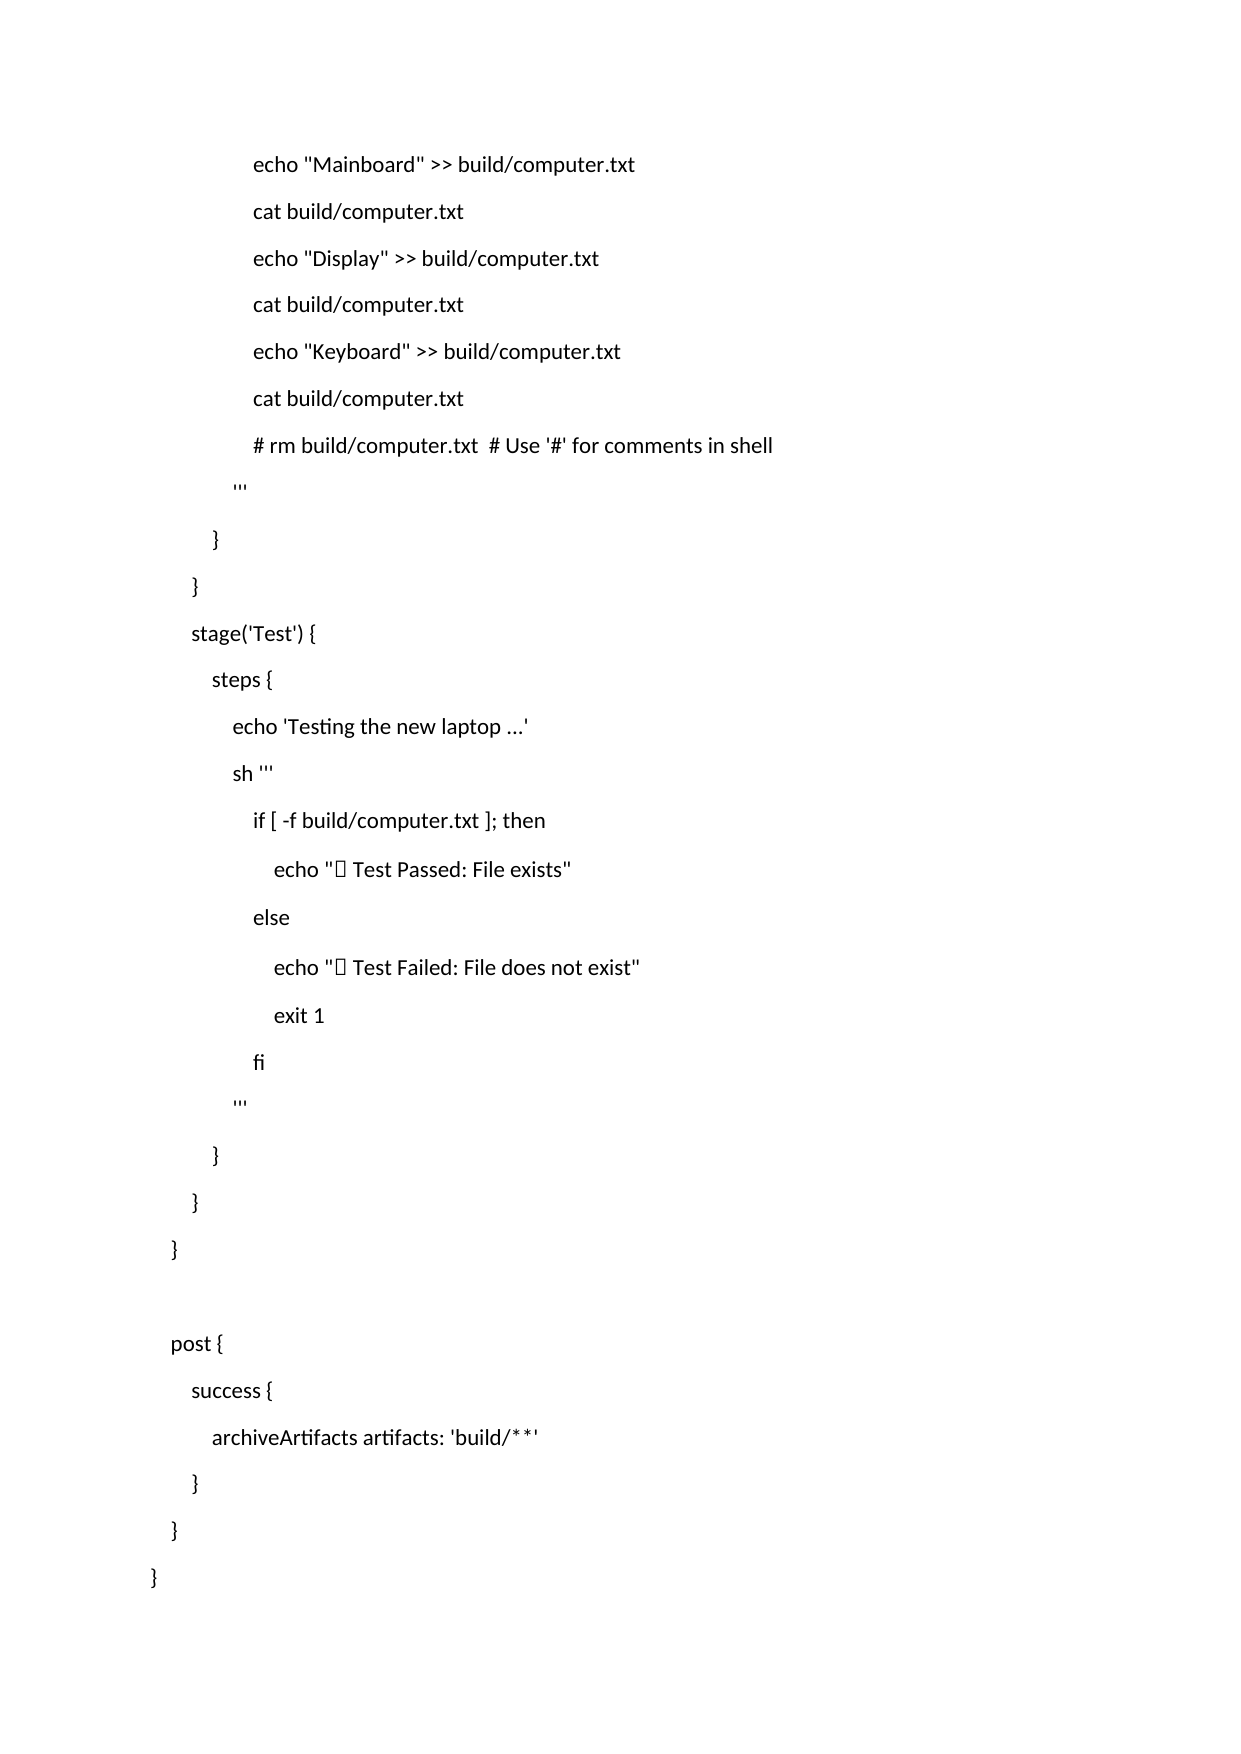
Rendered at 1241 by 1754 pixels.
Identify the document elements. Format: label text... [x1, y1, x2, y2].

text success { [150, 1376, 1090, 1404]
text echo "❌ Test Failed: File does not exist" [150, 950, 1090, 982]
text echo "✅ Test Passed: File exists" [150, 853, 1090, 884]
text } [150, 1141, 1090, 1169]
text sh ''' [150, 759, 1090, 787]
text else [150, 903, 1090, 932]
text post { [150, 1329, 1090, 1357]
text # rm build/computer.txt # Use '#' for comments in shell [150, 431, 1090, 459]
text archiveArtifacts artifacts: 'build/**' [150, 1423, 1090, 1451]
text echo "Mainboard" >> build/computer.txt [150, 150, 1090, 178]
text echo "Display" >> build/computer.txt [150, 244, 1090, 272]
text } [150, 1516, 1090, 1544]
text if [ -f build/computer.txt ]; then [150, 806, 1090, 834]
text ''' [150, 478, 1090, 506]
text cat build/computer.txt [150, 197, 1090, 225]
text } [150, 525, 1090, 553]
text cat build/computer.txt [150, 384, 1090, 412]
text echo 'Testing the new laptop ...' [150, 712, 1090, 741]
text ''' [150, 1094, 1090, 1123]
text cat build/computer.txt [150, 291, 1090, 319]
text stage('Test') { [150, 619, 1090, 647]
text exit 1 [150, 1001, 1090, 1029]
text } [150, 572, 1090, 600]
text } [150, 1563, 1090, 1591]
text steps { [150, 666, 1090, 694]
text } [150, 1235, 1090, 1263]
text echo "Keyboard" >> build/computer.txt [150, 337, 1090, 366]
text fi [150, 1048, 1090, 1076]
text } [150, 1188, 1090, 1216]
text } [150, 1469, 1090, 1498]
